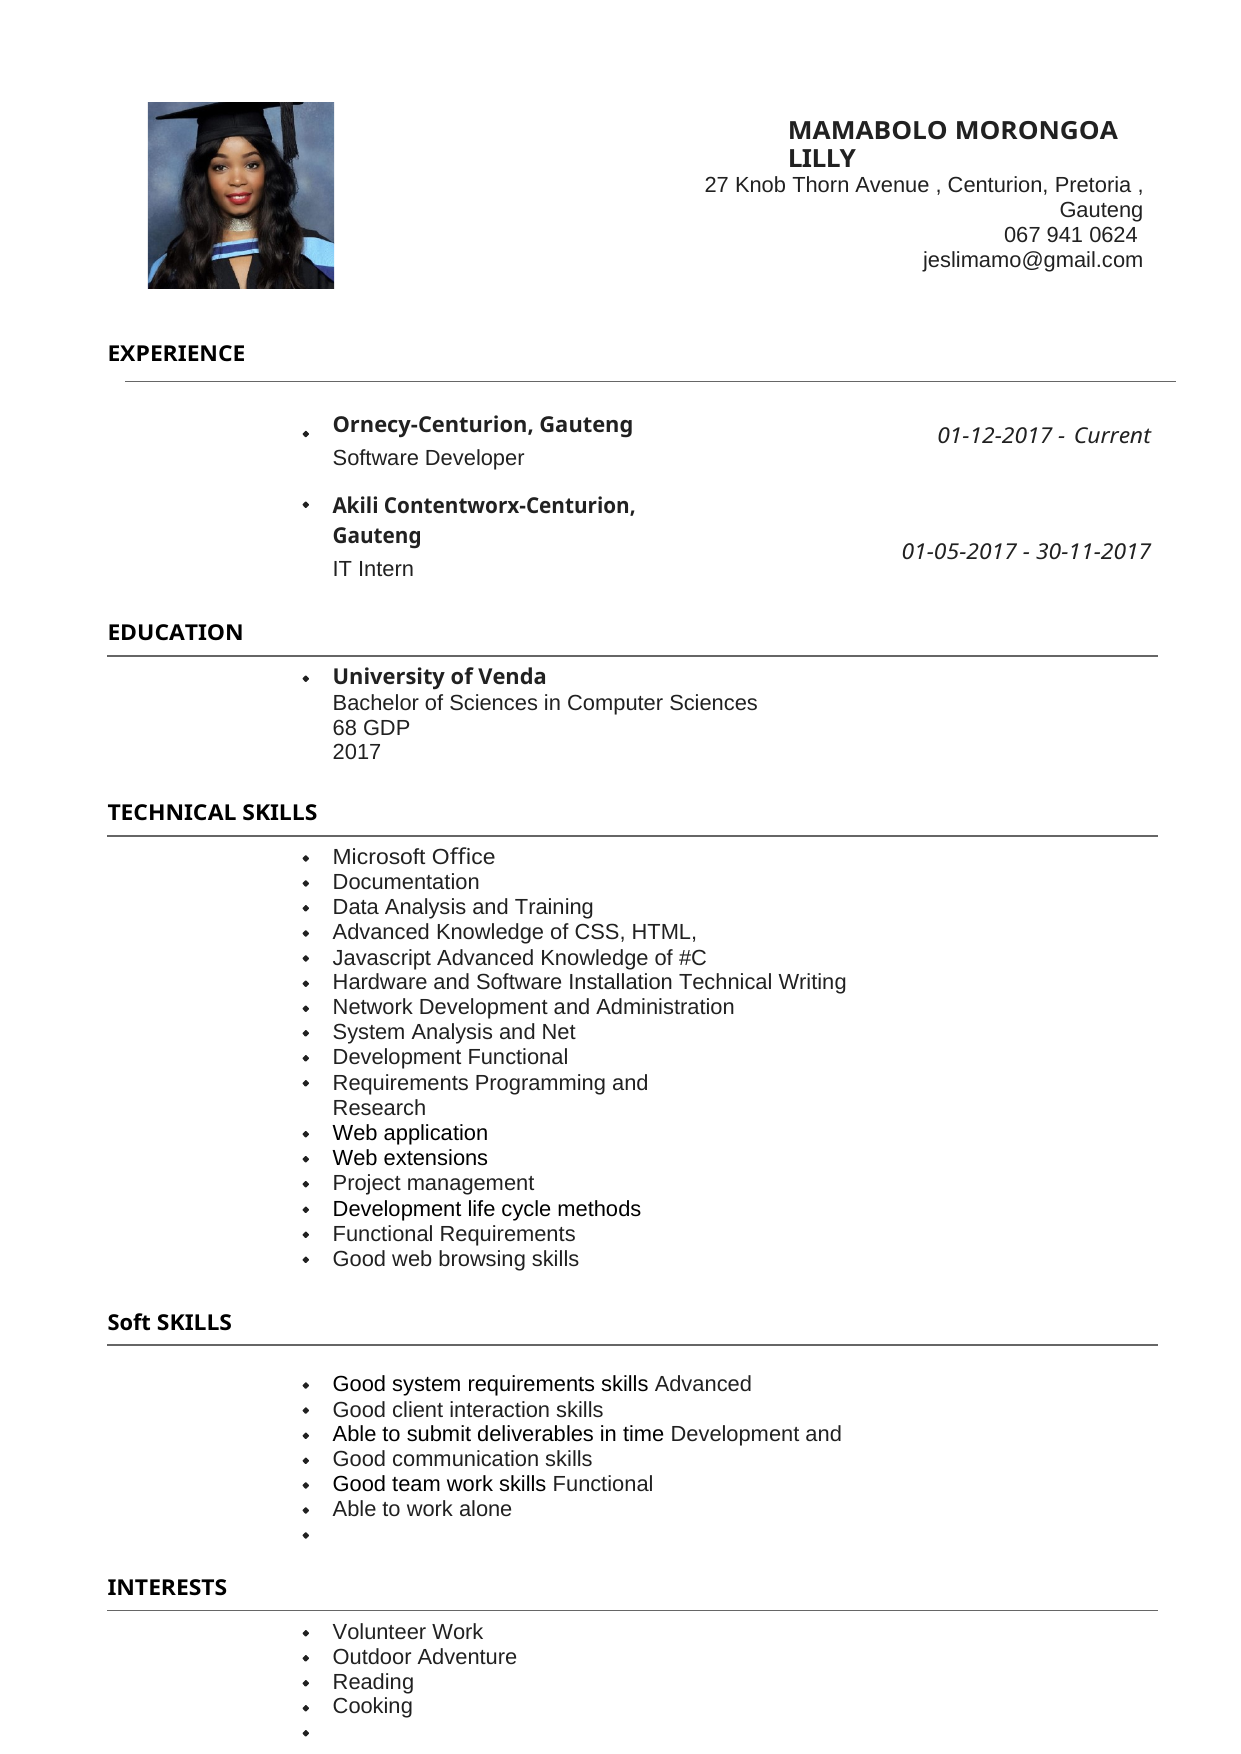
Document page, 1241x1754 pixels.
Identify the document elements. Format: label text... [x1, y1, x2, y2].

text Web extensions [332, 1145, 708, 1170]
text 2017 [332, 740, 1169, 765]
text IT Intern [332, 556, 579, 581]
text Microsoft Oﬃce Documentation [332, 844, 550, 894]
subtitle Ornecy-Centurion, Gauteng [332, 409, 706, 439]
text jeslimamo@gmail.com [618, 247, 1143, 273]
text Bachelor of Sciences in Computer Sciences 68 GDP [332, 689, 781, 740]
text Volunteer Work Outdoor Adventure Reading [332, 1618, 550, 1694]
text Advanced Knowledge of CSS, HTML, Javascript Advanced Knowledge of #C [332, 919, 795, 969]
subtitle INTERESTS [107, 1572, 1169, 1602]
text MAMABOLO MORONGOA LILLY [788, 116, 1169, 173]
text Development life cycle methods Functional Requirements [332, 1196, 708, 1246]
subtitle Soft SKILLS [107, 1307, 1169, 1336]
text Good system requirements skills Advanced Good client interaction skills [332, 1371, 795, 1422]
text 01-12-2017 - Current [710, 420, 1151, 450]
subtitle Akili Contentworx-Centurion, Gauteng [332, 490, 706, 550]
subtitle EXPERIENCE [107, 338, 340, 368]
subtitle TECHNICAL SKILLS [107, 797, 1169, 827]
text University of Venda [332, 664, 1169, 689]
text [332, 1694, 477, 1719]
text Good team work skills Functional [332, 1471, 708, 1496]
text Project management [332, 1170, 708, 1196]
text Software Developer [332, 445, 579, 470]
text Able to submit deliverables in time Development and Good communication skills [332, 1422, 849, 1471]
text 067 941 0624 [618, 222, 1138, 247]
text Hardware and Software Installation Technical Writing Network Development and Administration [332, 969, 849, 1019]
text 01-05-2017 - 30-11-2017 [710, 536, 1151, 566]
text Web application [332, 1120, 708, 1145]
picture [147, 102, 335, 289]
subtitle EDUCATION [107, 617, 1169, 647]
text System Analysis and Net Development Functional Requirements Programming and Research [332, 1019, 708, 1120]
text 27 Knob Thorn Avenue , Centurion, Pretoria , Gauteng [618, 173, 1143, 222]
text Good web browsing skills [332, 1246, 708, 1271]
text Able to work alone [332, 1496, 708, 1522]
text Data Analysis and Training [332, 894, 1169, 919]
